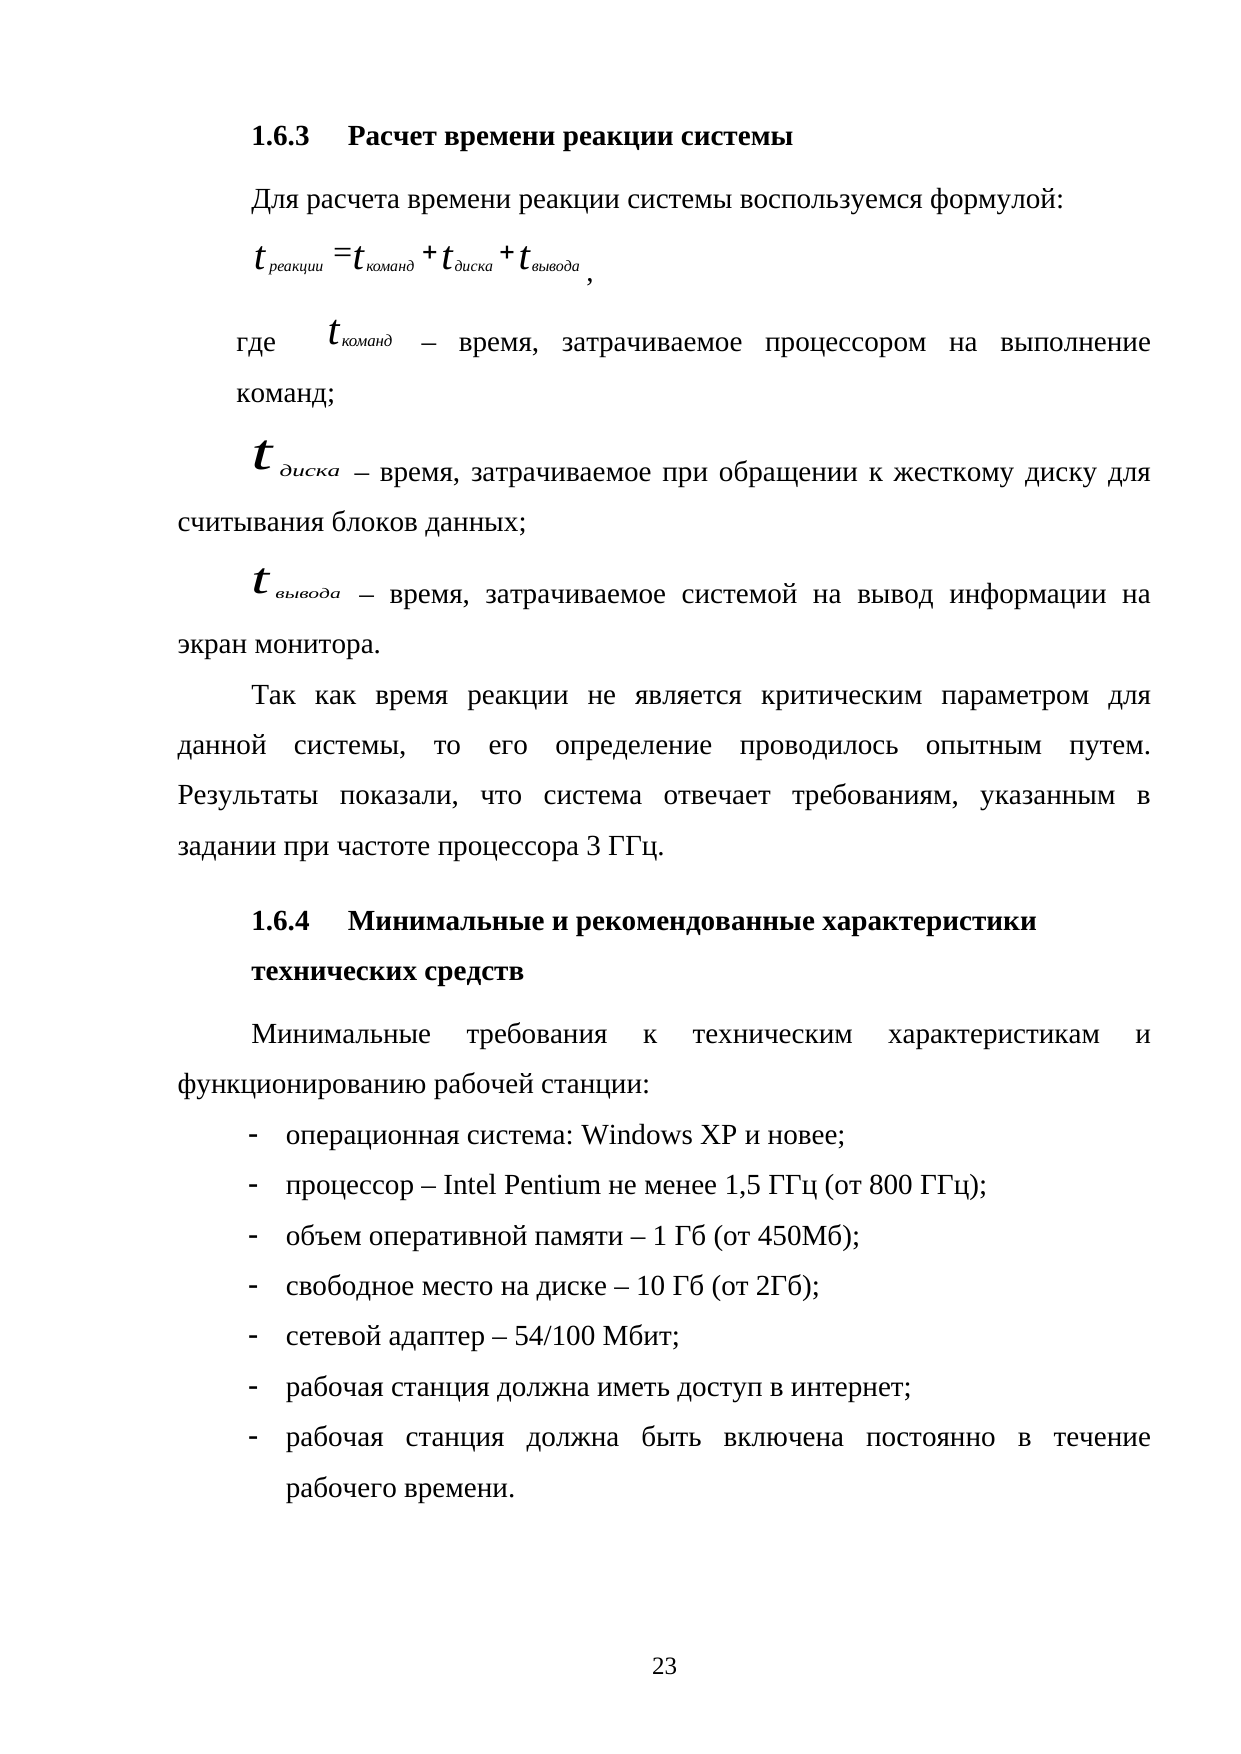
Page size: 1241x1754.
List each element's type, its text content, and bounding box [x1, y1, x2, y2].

text рабочая станция должна быть включена постоянно в течение рабочего времени. [248, 1419, 1152, 1503]
text объем оперативной памяти – 1 Гб (от 450Мб); [248, 1218, 1152, 1251]
text – время, затрачиваемое системой на вывод информации на экран монитора. [177, 555, 1152, 660]
text свободное место на диске – 10 Гб (от 2Гб); [248, 1268, 1152, 1302]
text Для расчета времени реакции системы воспользуемся формулой: [177, 181, 1152, 214]
text процессор – Intel Pentium не менее 1,5 ГГц (от 800 ГГц); [248, 1167, 1152, 1201]
text Расчет времени реакции системы [251, 118, 1152, 152]
text Так как время реакции не является критическим параметром для данной системы, то его определение проводилось опытным путем. Результаты показали, что система отвечает требованиям, указанным в задании при частоте процессора 3 ГГц. [177, 677, 1152, 861]
text операционная система: Windows XP и новее; [248, 1117, 1152, 1151]
text Минимальные требования к техническим характеристикам и функционированию рабочей станции: [177, 1016, 1152, 1100]
text – время, затрачиваемое при обращении к жесткому диску для считывания блоков данных; [177, 425, 1152, 538]
text Минимальные и рекомендованные характеристики технических средств [251, 903, 1152, 987]
text , [177, 231, 1152, 287]
text сетевой адаптер – 54/100 Мбит; [248, 1318, 1152, 1352]
text рабочая станция должна иметь доступ в интернет; [248, 1369, 1152, 1403]
text где – время, затрачиваемое процессором на выполнение команд; [236, 304, 1152, 408]
